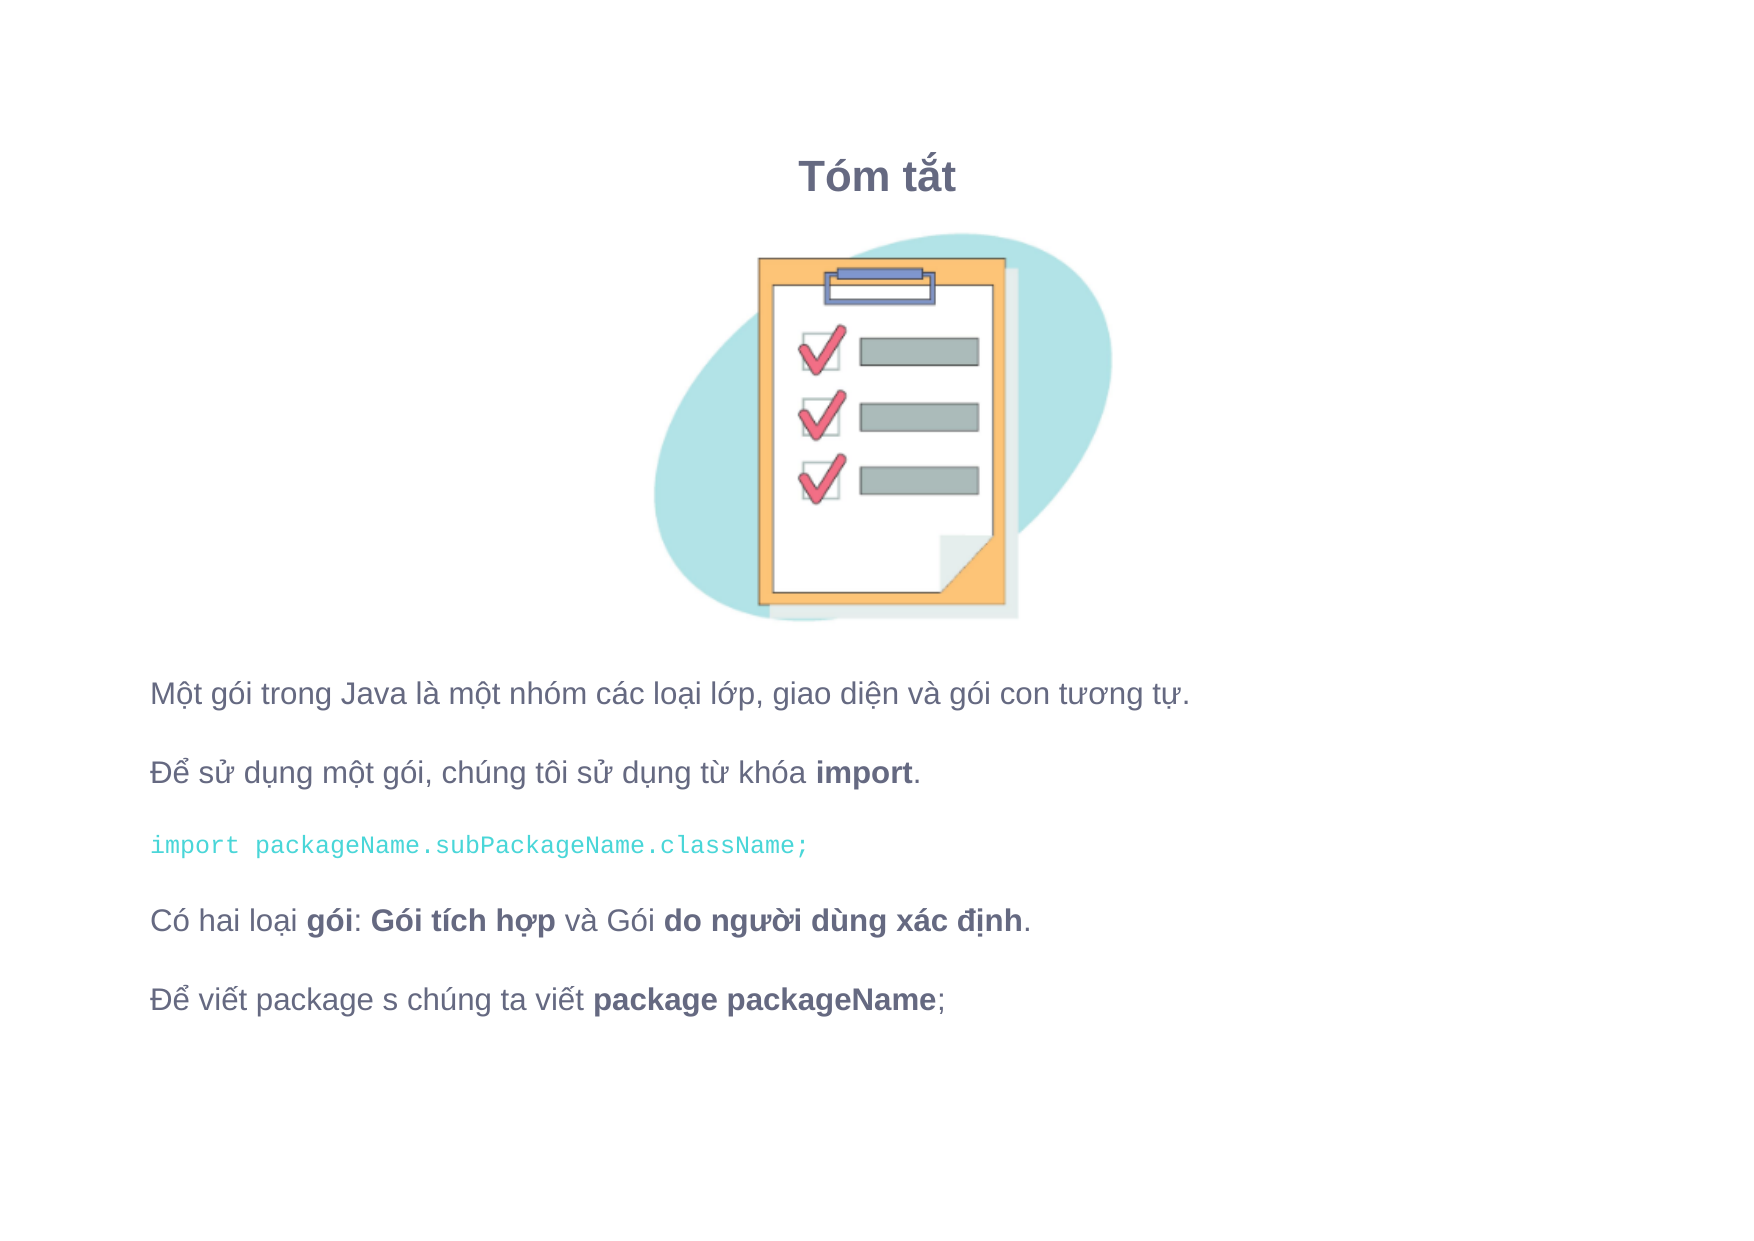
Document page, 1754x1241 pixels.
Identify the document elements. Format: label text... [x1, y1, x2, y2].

subtitle Để viết package s chúng ta viết package packageName; [150, 981, 1604, 1017]
picture [602, 212, 1152, 633]
text import packageName.subPackageName.className; [150, 833, 1604, 861]
subtitle Để sử dụng một gói, chúng tôi sử dụng từ khóa import. [150, 754, 1604, 790]
subtitle Có hai loại gói: Gói tích hợp và Gói do người dùng xác định. [150, 902, 1604, 938]
subtitle Một gói trong Java là một nhóm các loại lớp, giao diện và gói con tương tự. [150, 675, 1604, 711]
